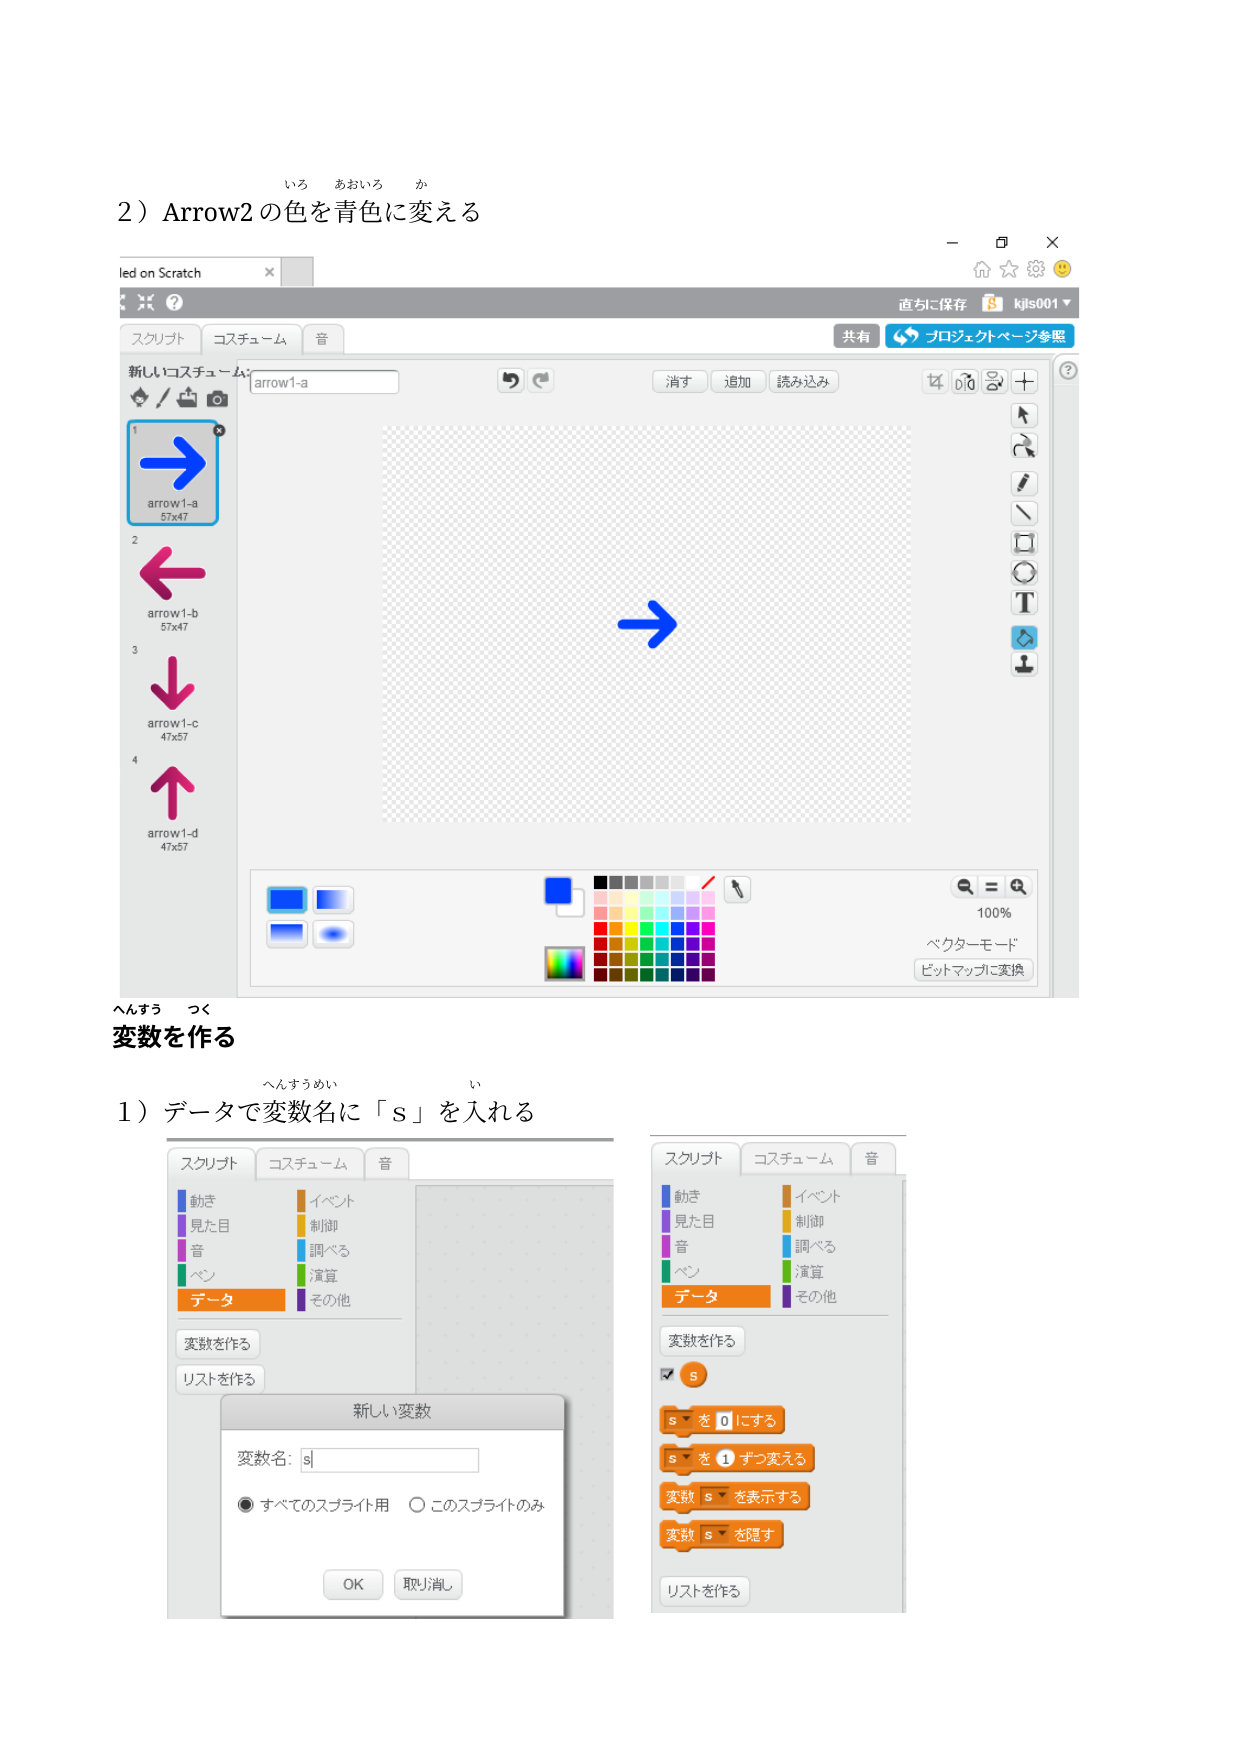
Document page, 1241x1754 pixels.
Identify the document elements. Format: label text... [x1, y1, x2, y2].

text １）データでに「ｓ」をれる [112, 1064, 1128, 1139]
picture [166, 1138, 614, 1619]
text をる [112, 989, 1128, 1064]
picture [650, 1135, 907, 1613]
picture [119, 228, 1080, 998]
text ２）Arrow2のをにえる [112, 164, 1128, 239]
